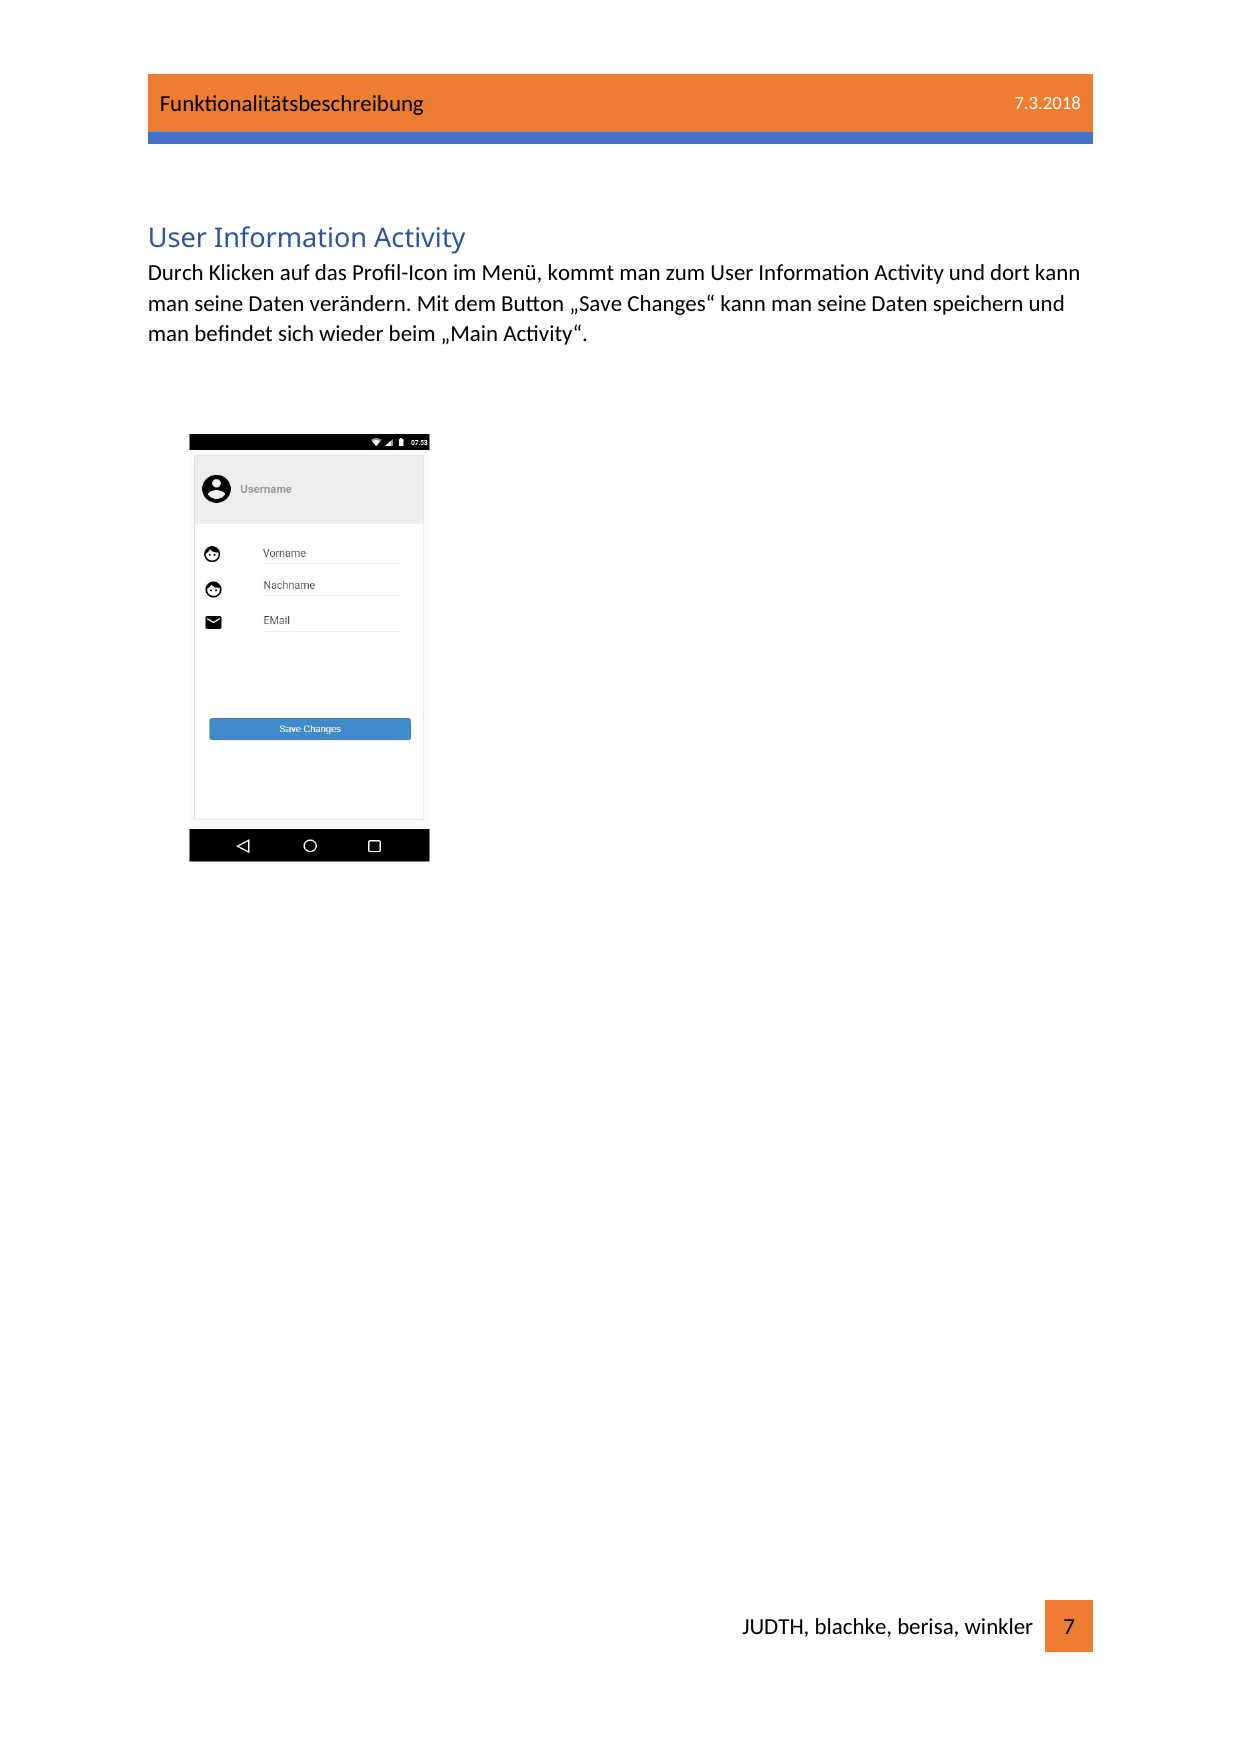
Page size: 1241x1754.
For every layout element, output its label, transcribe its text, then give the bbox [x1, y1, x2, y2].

text Durch Klicken auf das Profil-Icon im Menü, kommt man zum User Information Activity und dort kann man seine Daten verändern. Mit dem Button „Save Changes“ kann man seine Daten speichern und man befindet sich wieder beim „Main Activity“. [148, 258, 1093, 347]
subtitle User Information Activity [148, 219, 1093, 256]
picture [147, 412, 453, 886]
